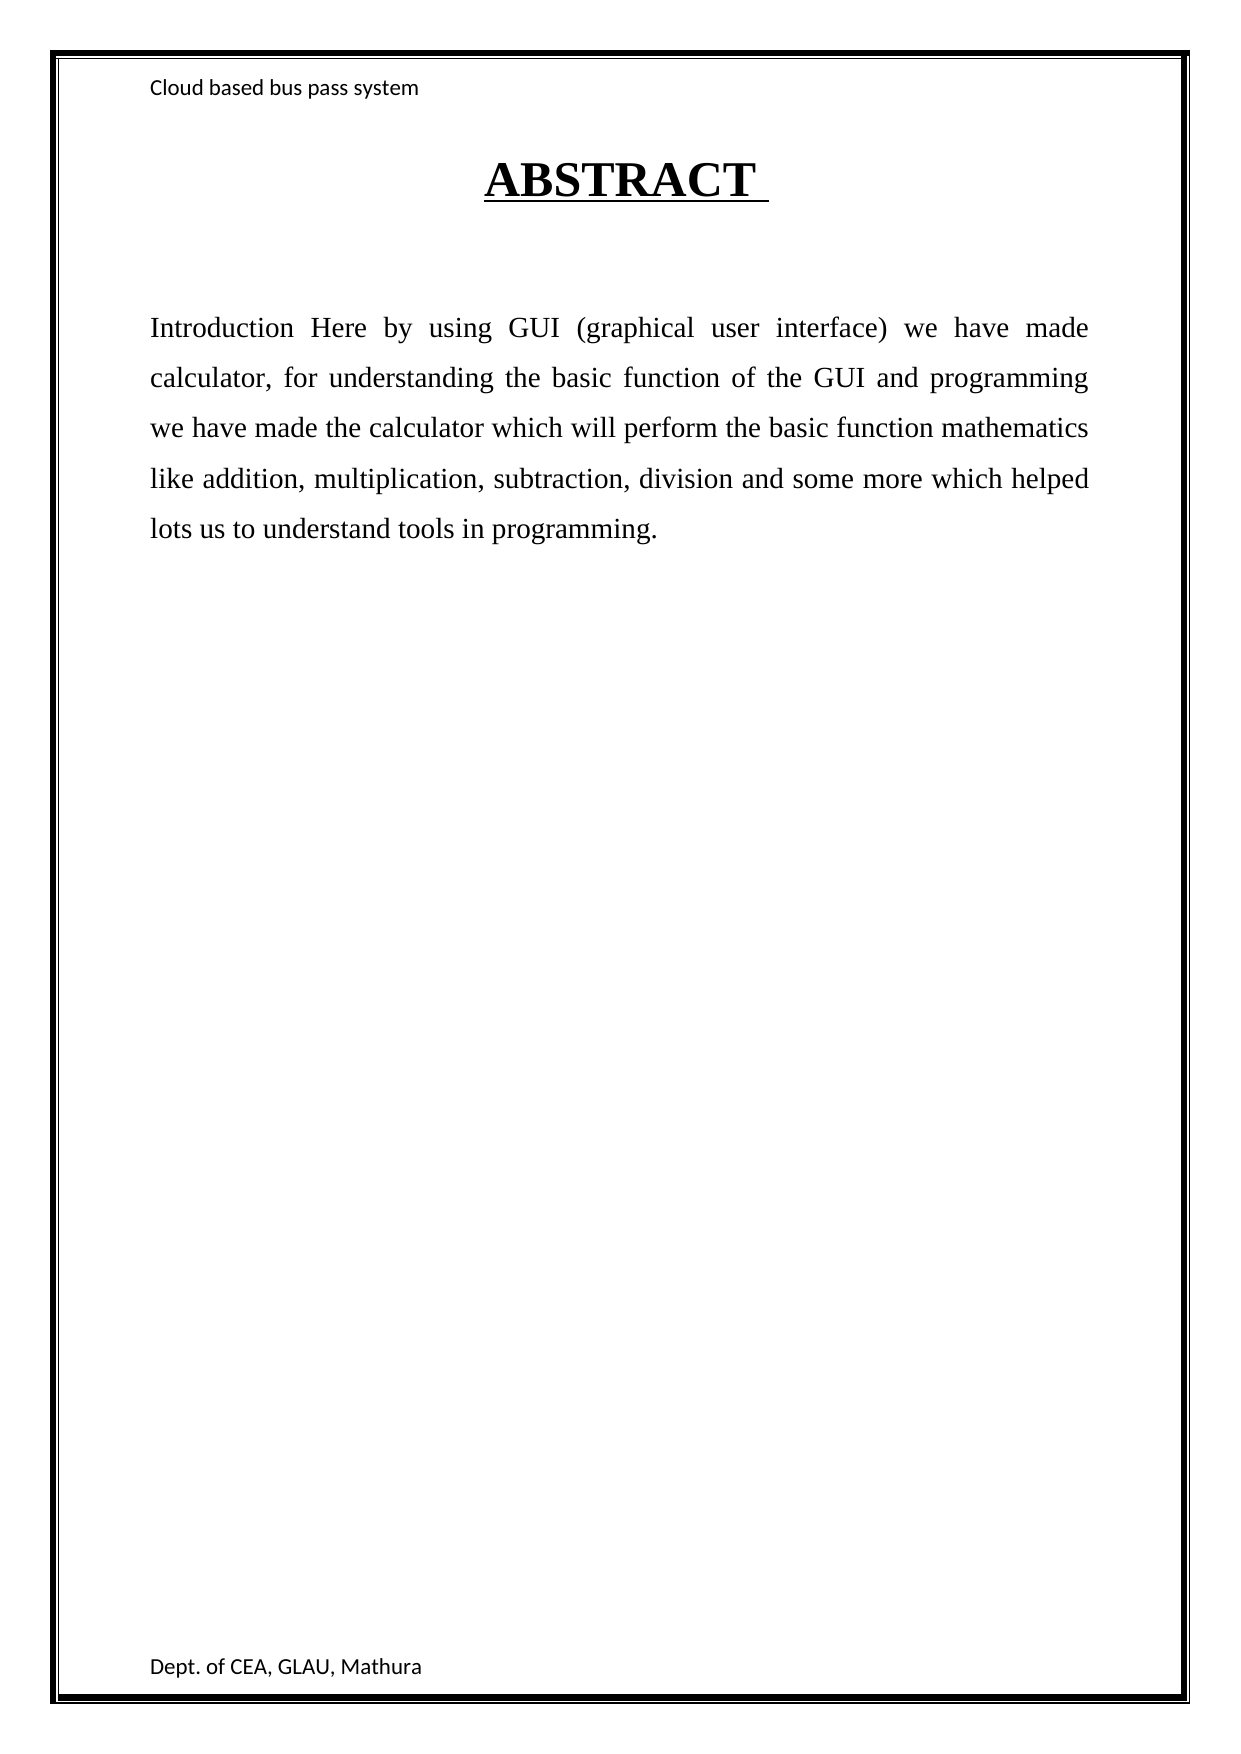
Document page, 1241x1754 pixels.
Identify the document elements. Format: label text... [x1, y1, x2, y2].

text ABSTRACT [150, 150, 1090, 207]
text Introduction Here by using GUI (graphical user interface) we have made calculator, for understanding the basic function of the GUI and programming we have made the calculator which will perform the basic function mathematics like addition, multiplication, subtraction, division and some more which helped lots us to understand tools in programming. [150, 310, 1090, 545]
